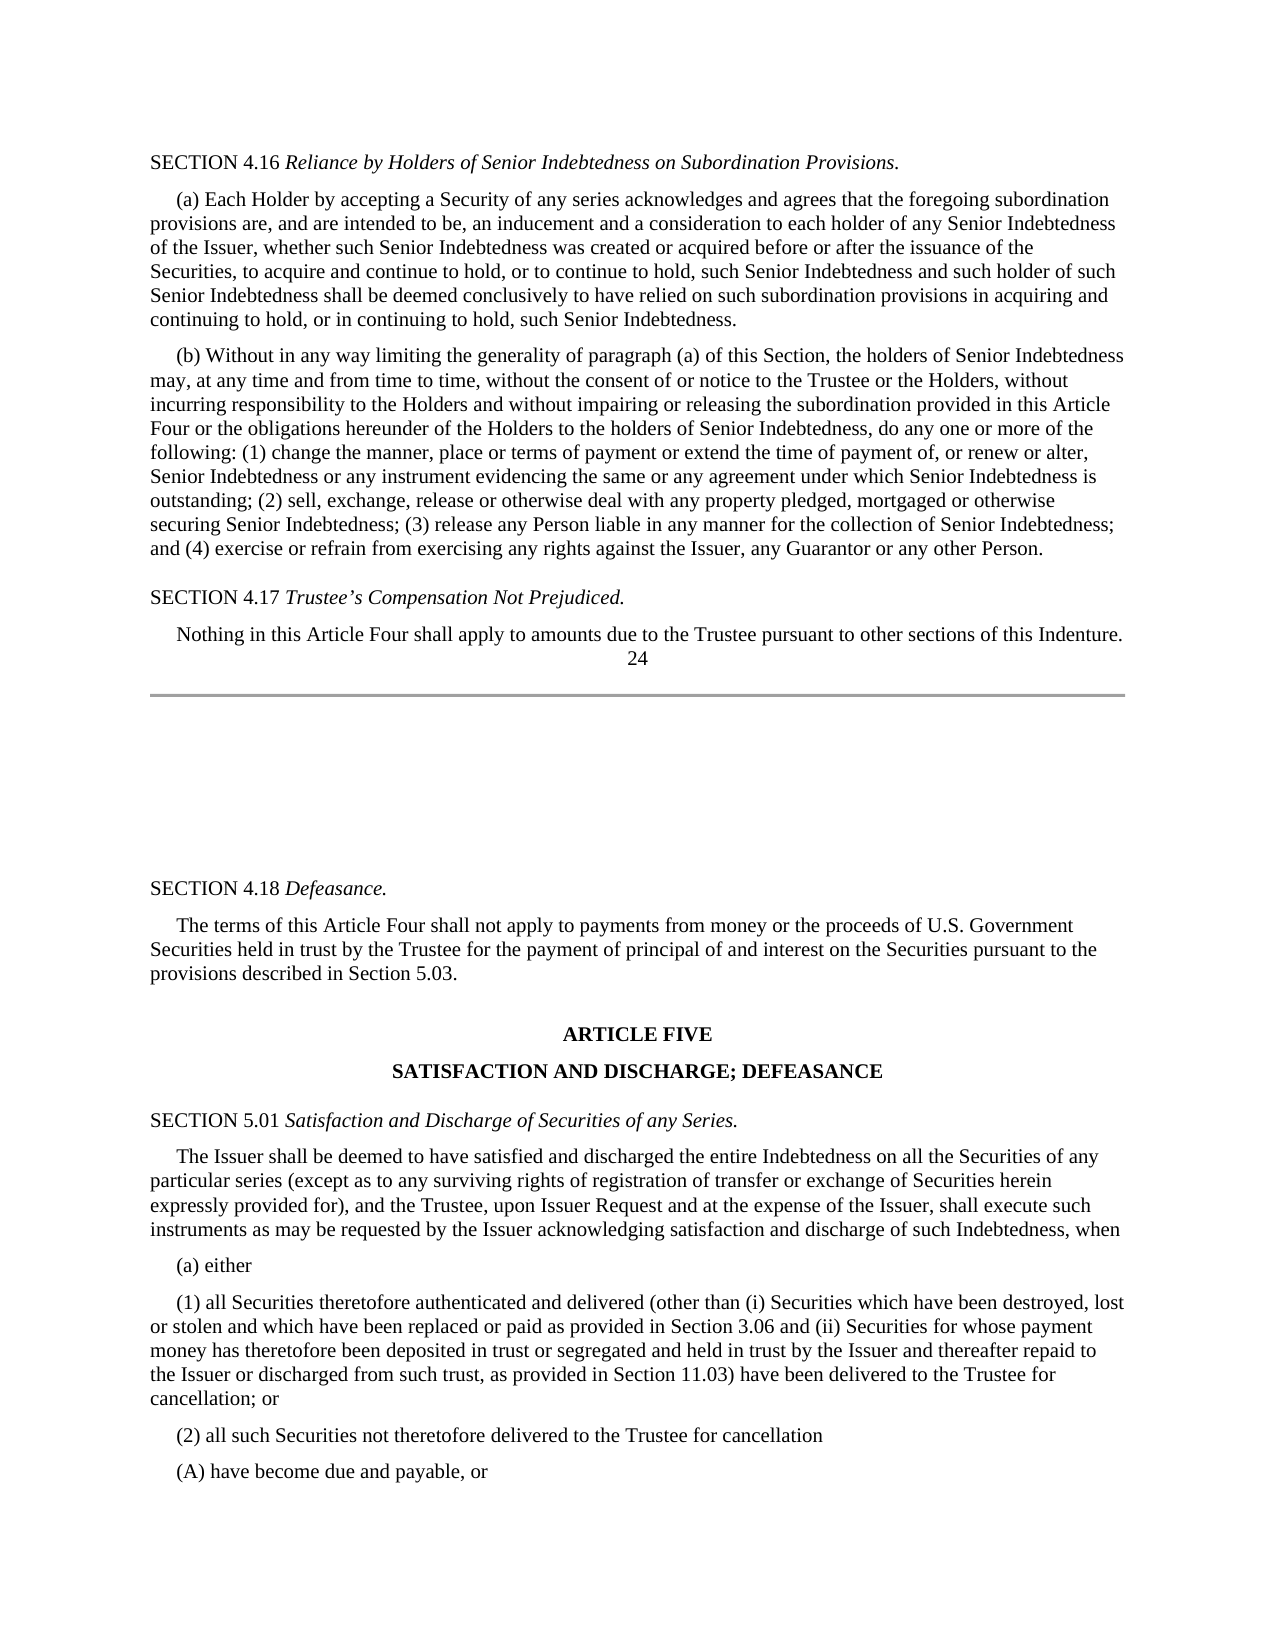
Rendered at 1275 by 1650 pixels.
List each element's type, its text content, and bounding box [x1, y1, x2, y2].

text The terms of this Article Four shall not apply to payments from money or the proceeds of U.S. Government Securities held in trust by the Trustee for the payment of principal of and interest on the Securities pursuant to the provisions described in Section 5.03. [150, 912, 1125, 985]
text (a) Each Holder by accepting a Security of any series acknowledges and agrees that the foregoing subordination provisions are, and are intended to be, an inducement and a consideration to each holder of any Senior Indebtedness of the Issuer, whether such Senior Indebtedness was created or acquired before or after the issuance of the Securities, to acquire and continue to hold, or to continue to hold, such Senior Indebtedness and such holder of such Senior Indebtedness shall be deemed conclusively to have relied on such subordination provisions in acquiring and continuing to hold, or in continuing to hold, such Senior Indebtedness. [150, 187, 1125, 331]
text (1) all Securities theretofore authenticated and delivered (other than (i) Securities which have been destroyed, lost or stolen and which have been replaced or paid as provided in Section 3.06 and (ii) Securities for whose payment money has theretofore been deposited in trust or segregated and held in trust by the Issuer and thereafter repaid to the Issuer or discharged from such trust, as provided in Section 11.03) have been delivered to the Trustee for cancellation; or [150, 1290, 1125, 1410]
text (2) all such Securities not theretofore delivered to the Trustee for cancellation [150, 1422, 1125, 1447]
text 24 [150, 646, 1125, 670]
text (b) Without in any way limiting the generality of paragraph (a) of this Section, the holders of Senior Indebtedness may, at any time and from time to time, without the consent of or notice to the Trustee or the Holders, without incurring responsibility to the Holders and without impairing or releasing the subordination provided in this Article Four or the obligations hereunder of the Holders to the holders of Senior Indebtedness, do any one or more of the following: (1) change the manner, place or terms of payment or extend the time of payment of, or renew or alter, Senior Indebtedness or any instrument evidencing the same or any agreement under which Senior Indebtedness is outstanding; (2) sell, exchange, release or otherwise deal with any property pledged, mortgaged or otherwise securing Senior Indebtedness; (3) release any Person liable in any manner for the collection of Senior Indebtedness; and (4) exercise or refrain from exercising any rights against the Issuer, any Guarantor or any other Person. [150, 343, 1125, 560]
text SECTION 5.01 Satisfaction and Discharge of Securities of any Series. [150, 1108, 1125, 1132]
text The Issuer shall be deemed to have satisfied and discharged the entire Indebtedness on all the Securities of any particular series (except as to any surviving rights of registration of transfer or exchange of Securities herein expressly provided for), and the Trustee, upon Issuer Request and at the expense of the Issuer, shall execute such instruments as may be requested by the Issuer acknowledging satisfaction and discharge of such Indebtedness, when [150, 1144, 1125, 1241]
text SECTION 4.18 Defeasance. [150, 876, 1125, 900]
text (a) either [150, 1253, 1125, 1277]
text SECTION 4.17 Trustee’s Compensation Not Prejudiced. [150, 585, 1125, 609]
text ARTICLE FIVE [150, 1022, 1125, 1046]
text SECTION 4.16 Reliance by Holders of Senior Indebtedness on Subordination Provisions. [150, 150, 1125, 174]
text SATISFACTION AND DISCHARGE; DEFEASANCE [150, 1059, 1125, 1083]
text Nothing in this Article Four shall apply to amounts due to the Trustee pursuant to other sections of this Indenture. [150, 622, 1125, 646]
text (A) have become due and payable, or [150, 1459, 1125, 1483]
